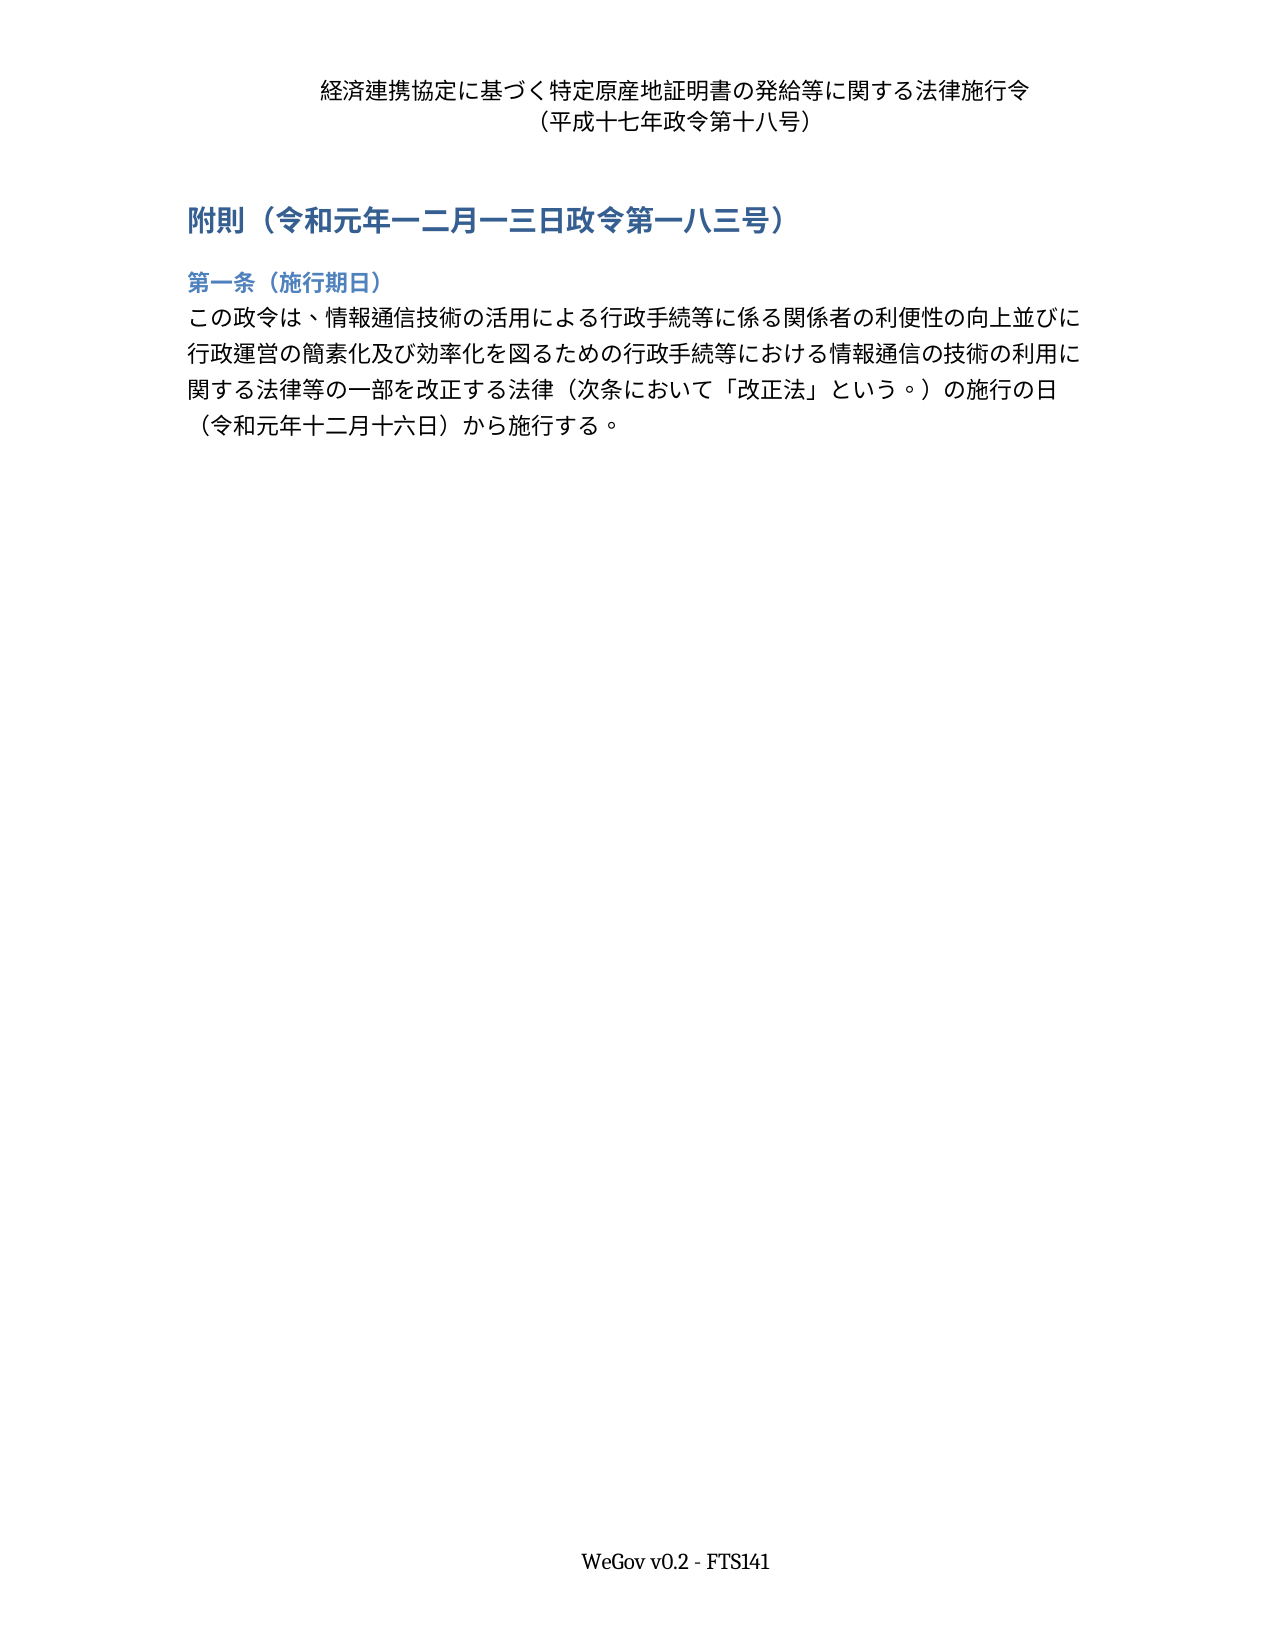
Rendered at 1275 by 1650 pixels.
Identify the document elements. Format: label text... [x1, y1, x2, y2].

subtitle 附則（令和元年一二月一三日政令第一八三号） [187, 200, 1087, 240]
subtitle 第一条（施行期日） [187, 266, 1087, 298]
text この政令は、情報通信技術の活用による行政手続等に係る関係者の利便性の向上並びに行政運営の簡素化及び効率化を図るための行政手続等における情報通信の技術の利用に関する法律等の一部を改正する法律（次条において「改正法」という。）の施行の日（令和元年十二月十六日）から施行する。 [187, 302, 1087, 441]
